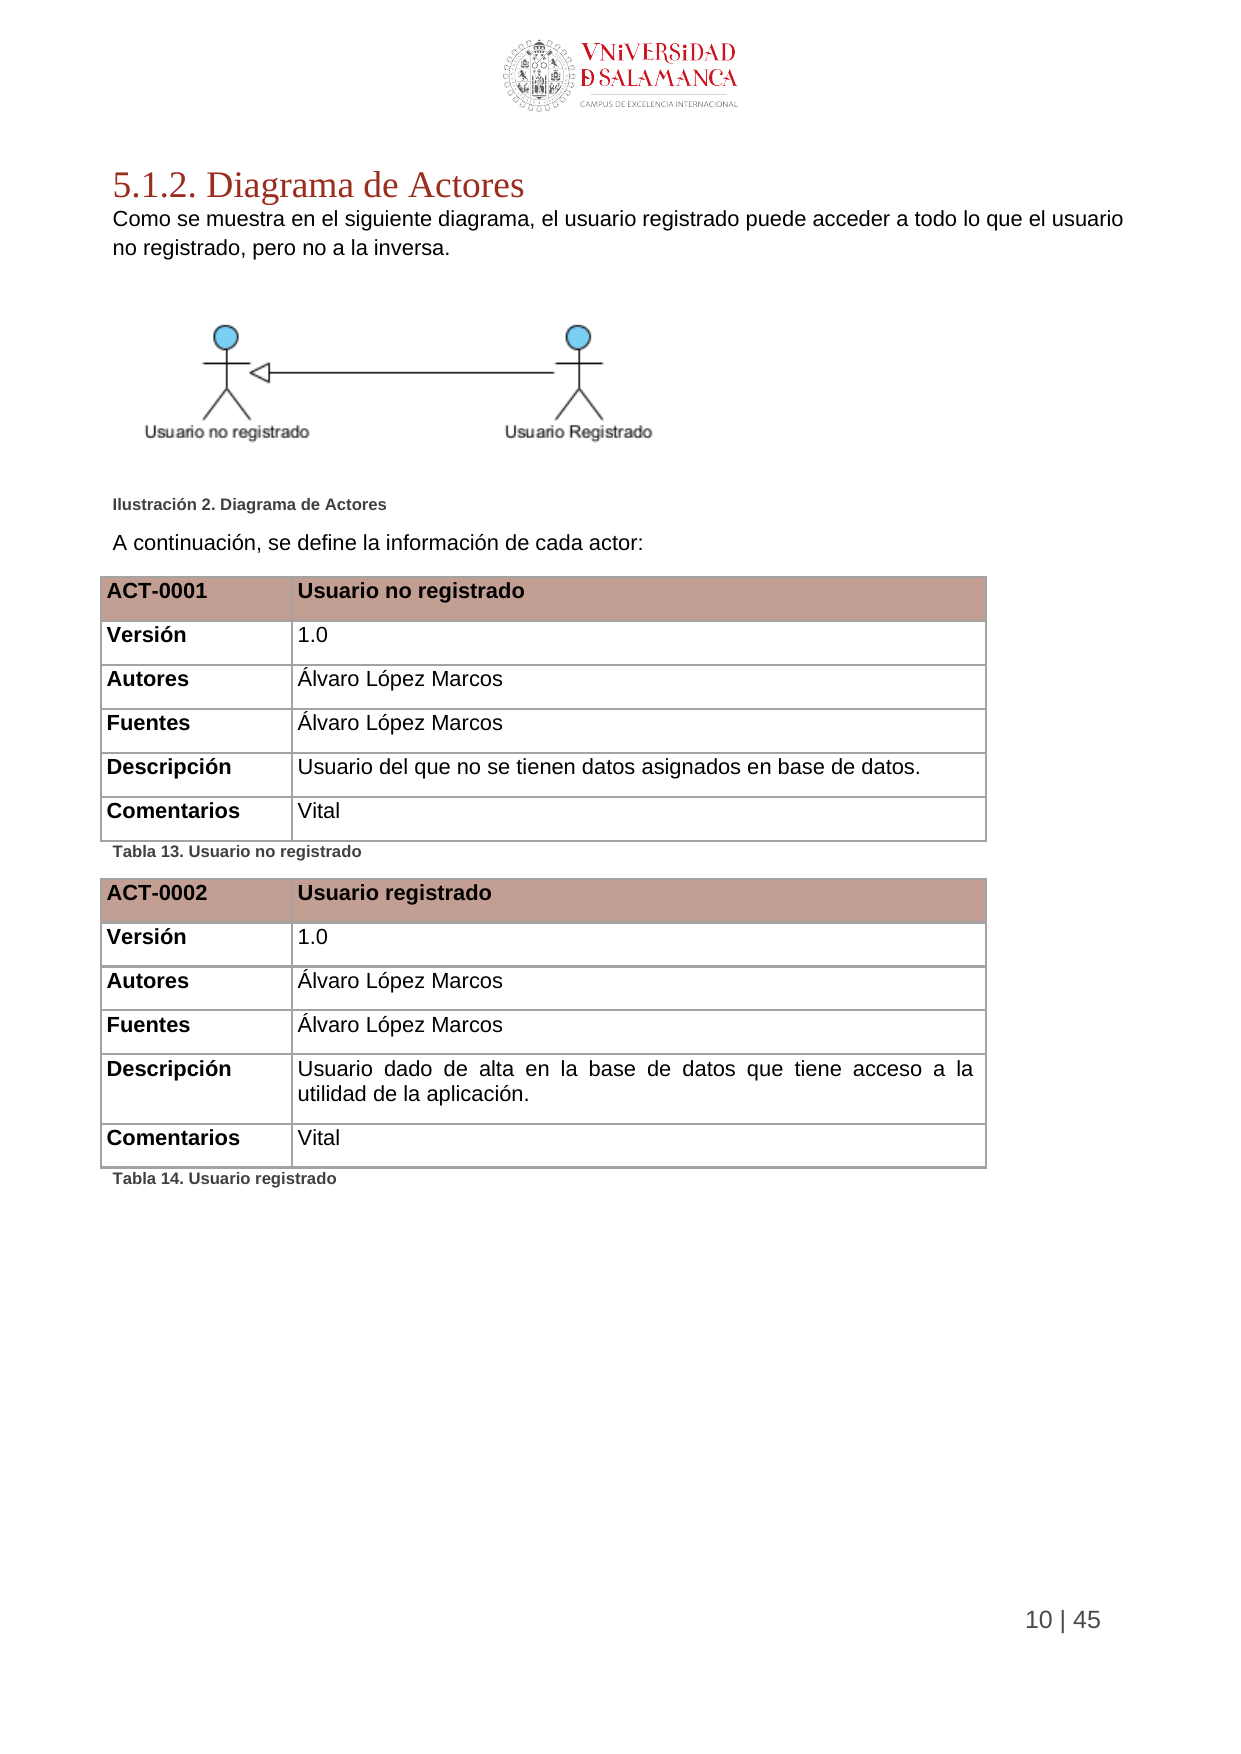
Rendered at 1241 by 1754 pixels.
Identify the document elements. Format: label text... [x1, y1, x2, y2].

table_cell Álvaro López Marcos [293, 968, 985, 1009]
subtitle 5.1.2. Diagrama de Actores [112, 162, 1128, 206]
picture [112, 280, 693, 474]
table_cell 1.0 [293, 622, 985, 664]
table_cell Fuentes [102, 1011, 291, 1053]
picture [499, 36, 742, 116]
table_cell Comentarios [102, 1125, 291, 1166]
table_cell Versión [102, 924, 291, 965]
table_cell Vital [293, 798, 985, 839]
table_cell Usuario del que no se tienen datos asignados en base de datos. [293, 754, 985, 796]
text A continuación, se define la información de cada actor: [112, 530, 1128, 555]
table_cell Autores [102, 666, 291, 708]
table_header ACT-0002 [102, 880, 291, 921]
table_cell Álvaro López Marcos [293, 1011, 985, 1053]
table_cell Descripción [102, 754, 291, 796]
table_cell Versión [102, 622, 291, 664]
table_cell Fuentes [102, 710, 291, 752]
table_cell Álvaro López Marcos [293, 710, 985, 752]
table_cell Comentarios [102, 798, 291, 839]
table_cell Vital [293, 1125, 985, 1166]
text Como se muestra en el siguiente diagrama, el usuario registrado puede acceder a todo lo que el usuario no registrado, pero no a la inversa. [112, 206, 1128, 260]
table_header Usuario registrado [293, 880, 985, 921]
table_header Usuario no registrado [293, 578, 985, 620]
table_cell Descripción [102, 1055, 291, 1122]
table_header ACT-0001 [102, 578, 291, 620]
table_cell 1.0 [293, 924, 985, 965]
table_cell Usuario dado de alta en la base de datos que tiene acceso a la utilidad de la aplicación. [293, 1055, 985, 1122]
table_cell Autores [102, 968, 291, 1009]
table_cell Álvaro López Marcos [293, 666, 985, 708]
